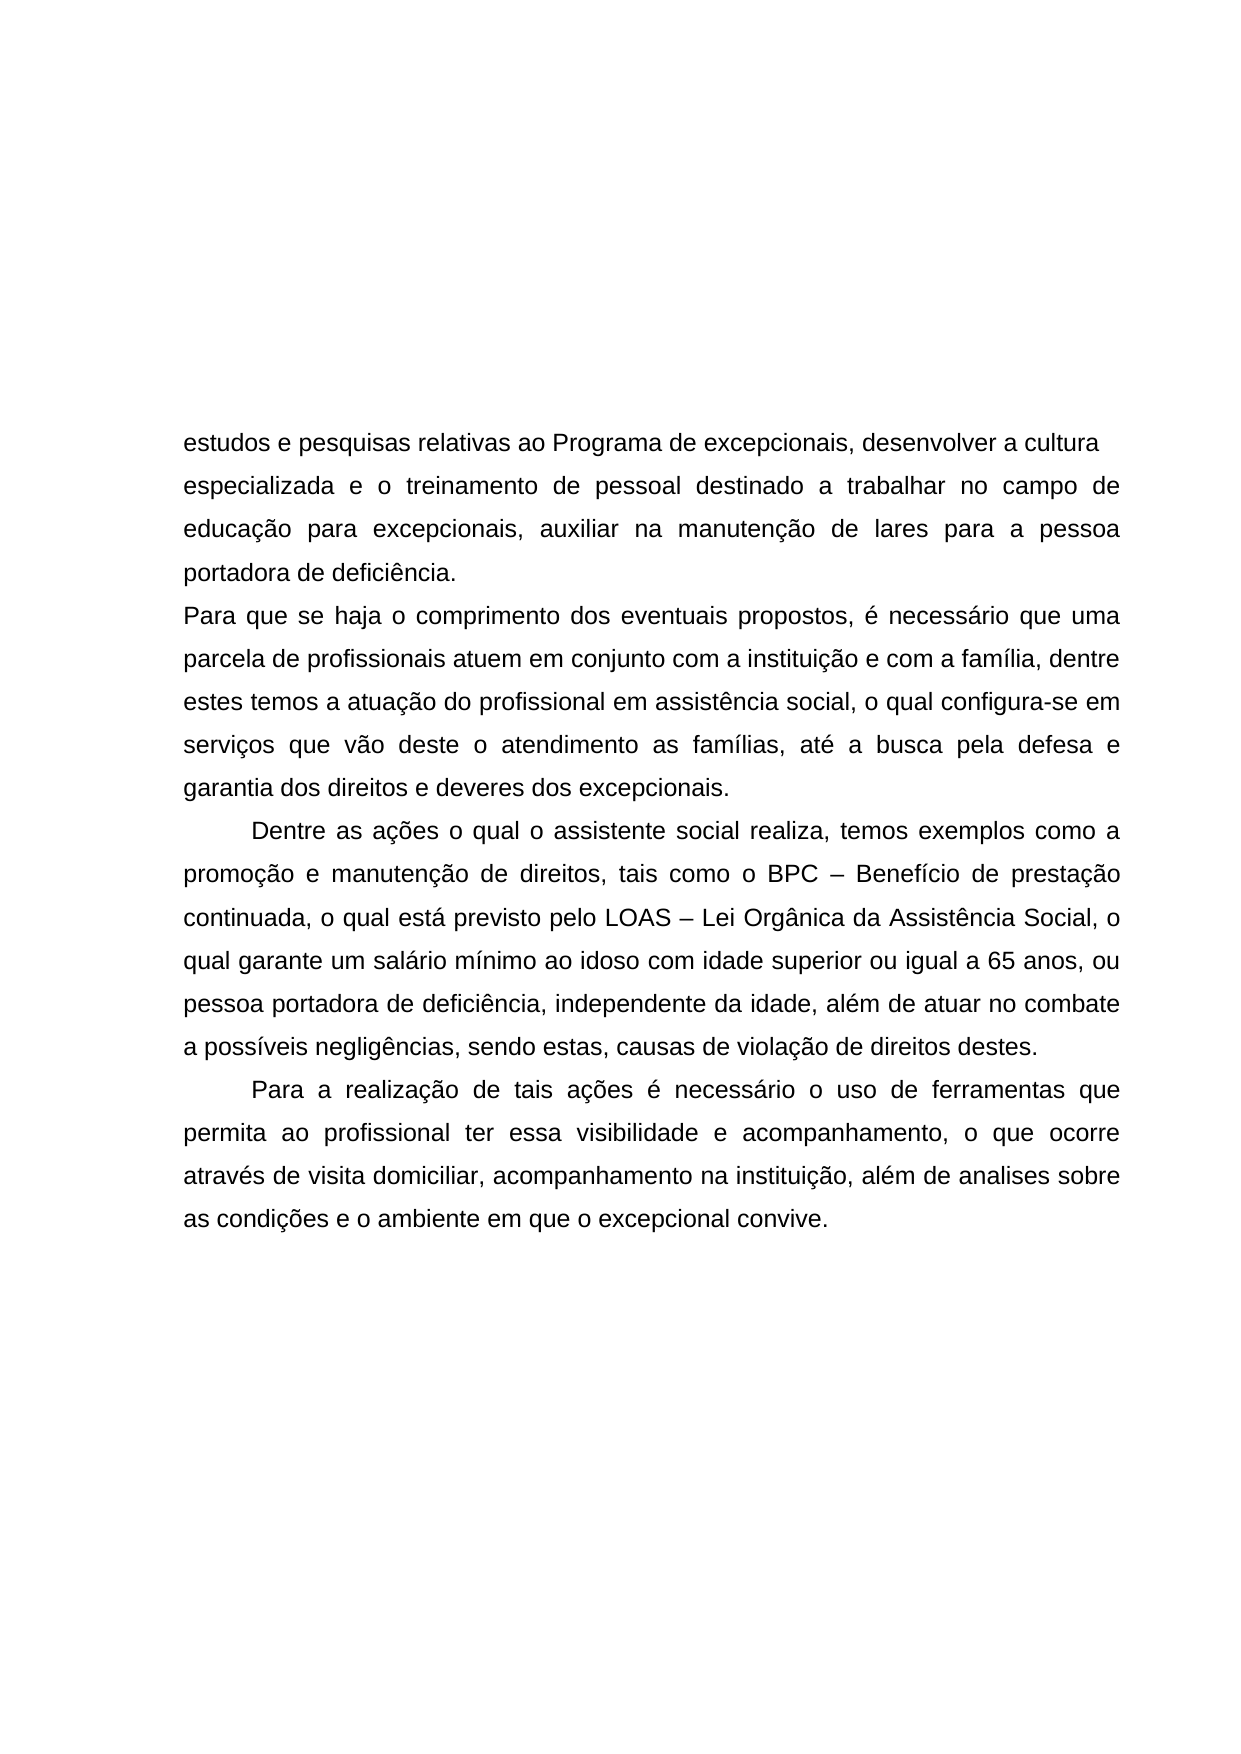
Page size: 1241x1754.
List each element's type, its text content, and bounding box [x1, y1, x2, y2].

text Dentre as ações o qual o assistente social realiza, temos exemplos como a promoção e manutenção de direitos, tais como o BPC – Benefício de prestação continuada, o qual está previsto pelo LOAS – Lei Orgânica da Assistência Social, o qual garante um salário mínimo ao idoso com idade superior ou igual a 65 anos, ou pessoa portadora de deficiência, independente da idade, além de atuar no combate a possíveis negligências, sendo estas, causas de violação de direitos destes. [183, 816, 1122, 1061]
text Para a realização de tais ações é necessário o uso de ferramentas que permita ao profissional ter essa visibilidade e acompanhamento, o que ocorre através de visita domiciliar, acompanhamento na instituição, além de analises sobre as condições e o ambiente em que o excepcional convive. [183, 1075, 1122, 1233]
text especializada e o treinamento de pessoal destinado a trabalhar no campo de educação para excepcionais, auxiliar na manutenção de lares para a pessoa portadora de deficiência. [183, 471, 1122, 586]
text Para que se haja o comprimento dos eventuais propostos, é necessário que uma parcela de profissionais atuem em conjunto com a instituição e com a família, dentre estes temos a atuação do profissional em assistência social, o qual configura-se em serviços que vão deste o atendimento as famílias, até a busca pela defesa e garantia dos direitos e deveres dos excepcionais. [183, 601, 1122, 802]
